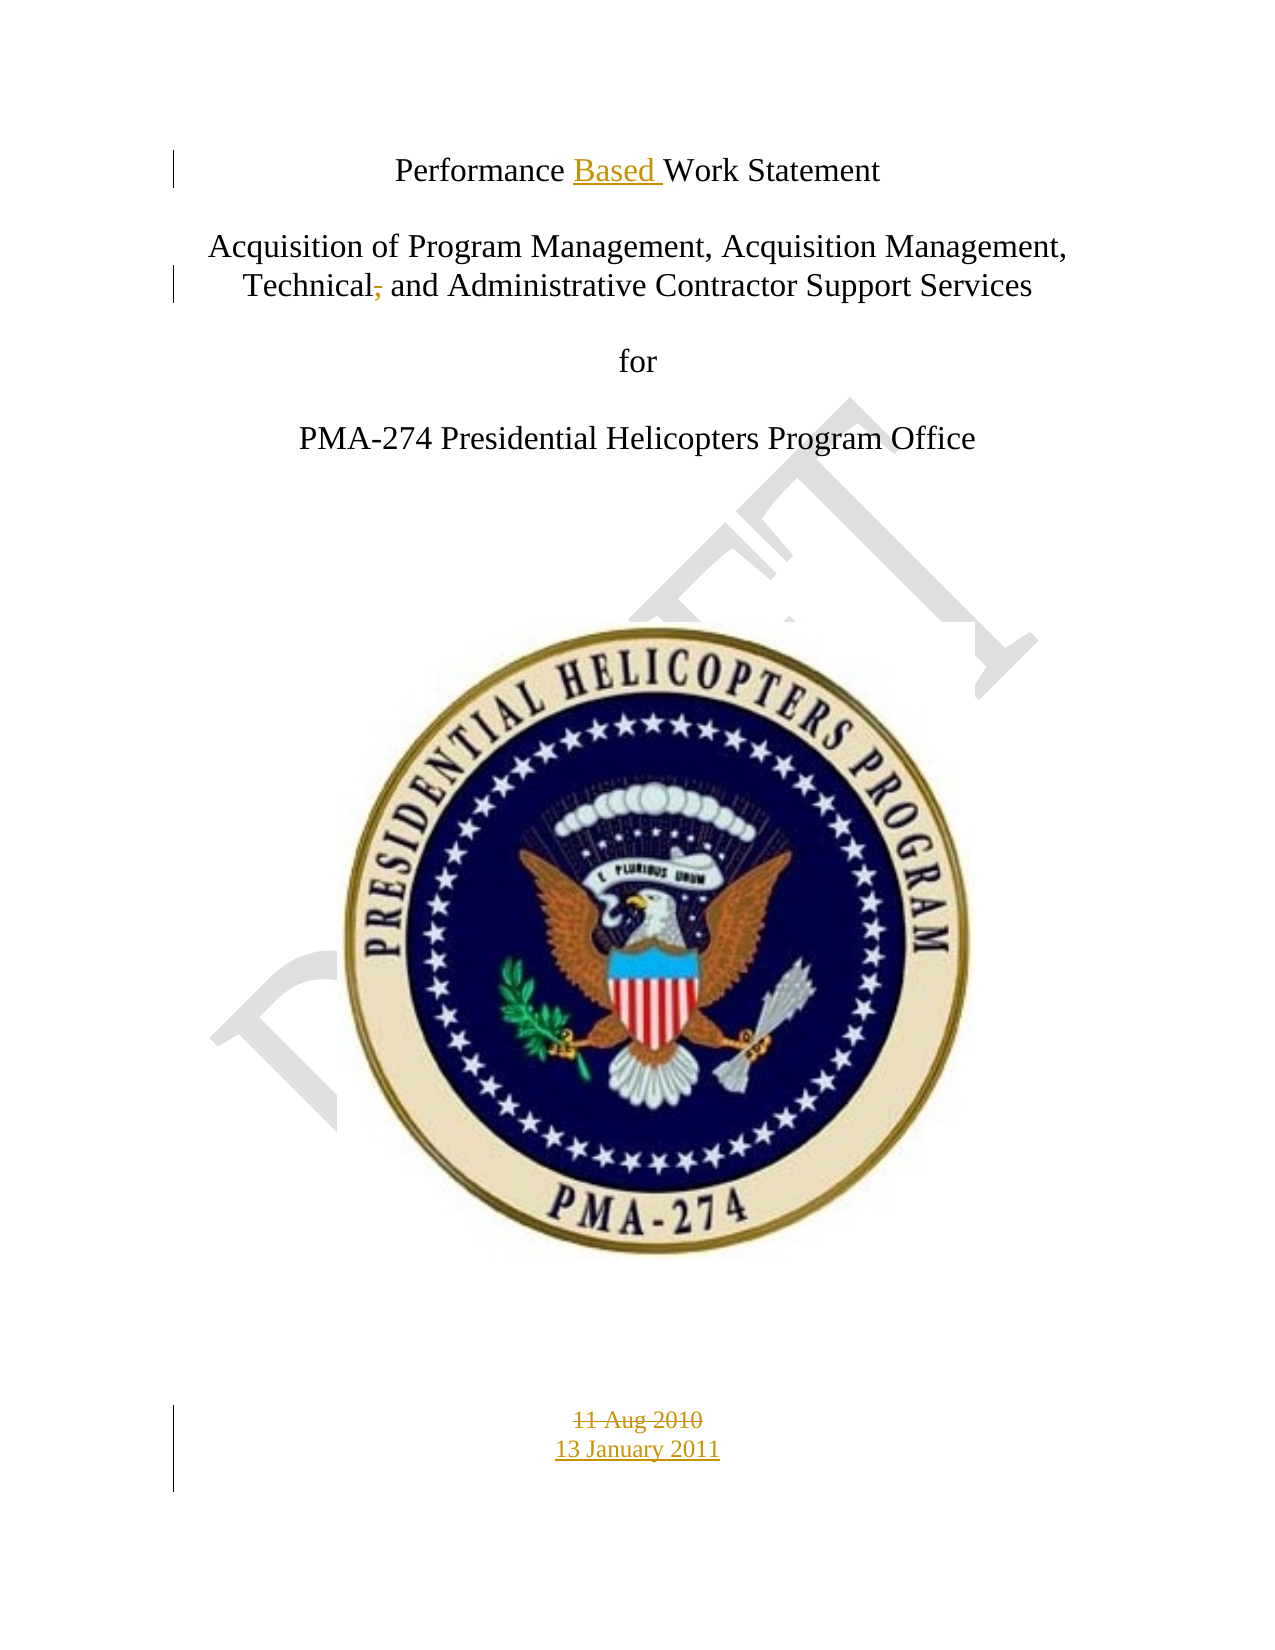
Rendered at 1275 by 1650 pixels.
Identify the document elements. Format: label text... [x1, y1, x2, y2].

text Performance Work Statement [187, 150, 1087, 188]
text Acquisition of Program Management, Acquisition Management, Technical and Administrative Contractor Support Services [187, 227, 1087, 303]
text for [187, 342, 1087, 380]
text PMA-274 Presidential Helicopters Program Office [187, 418, 1087, 457]
